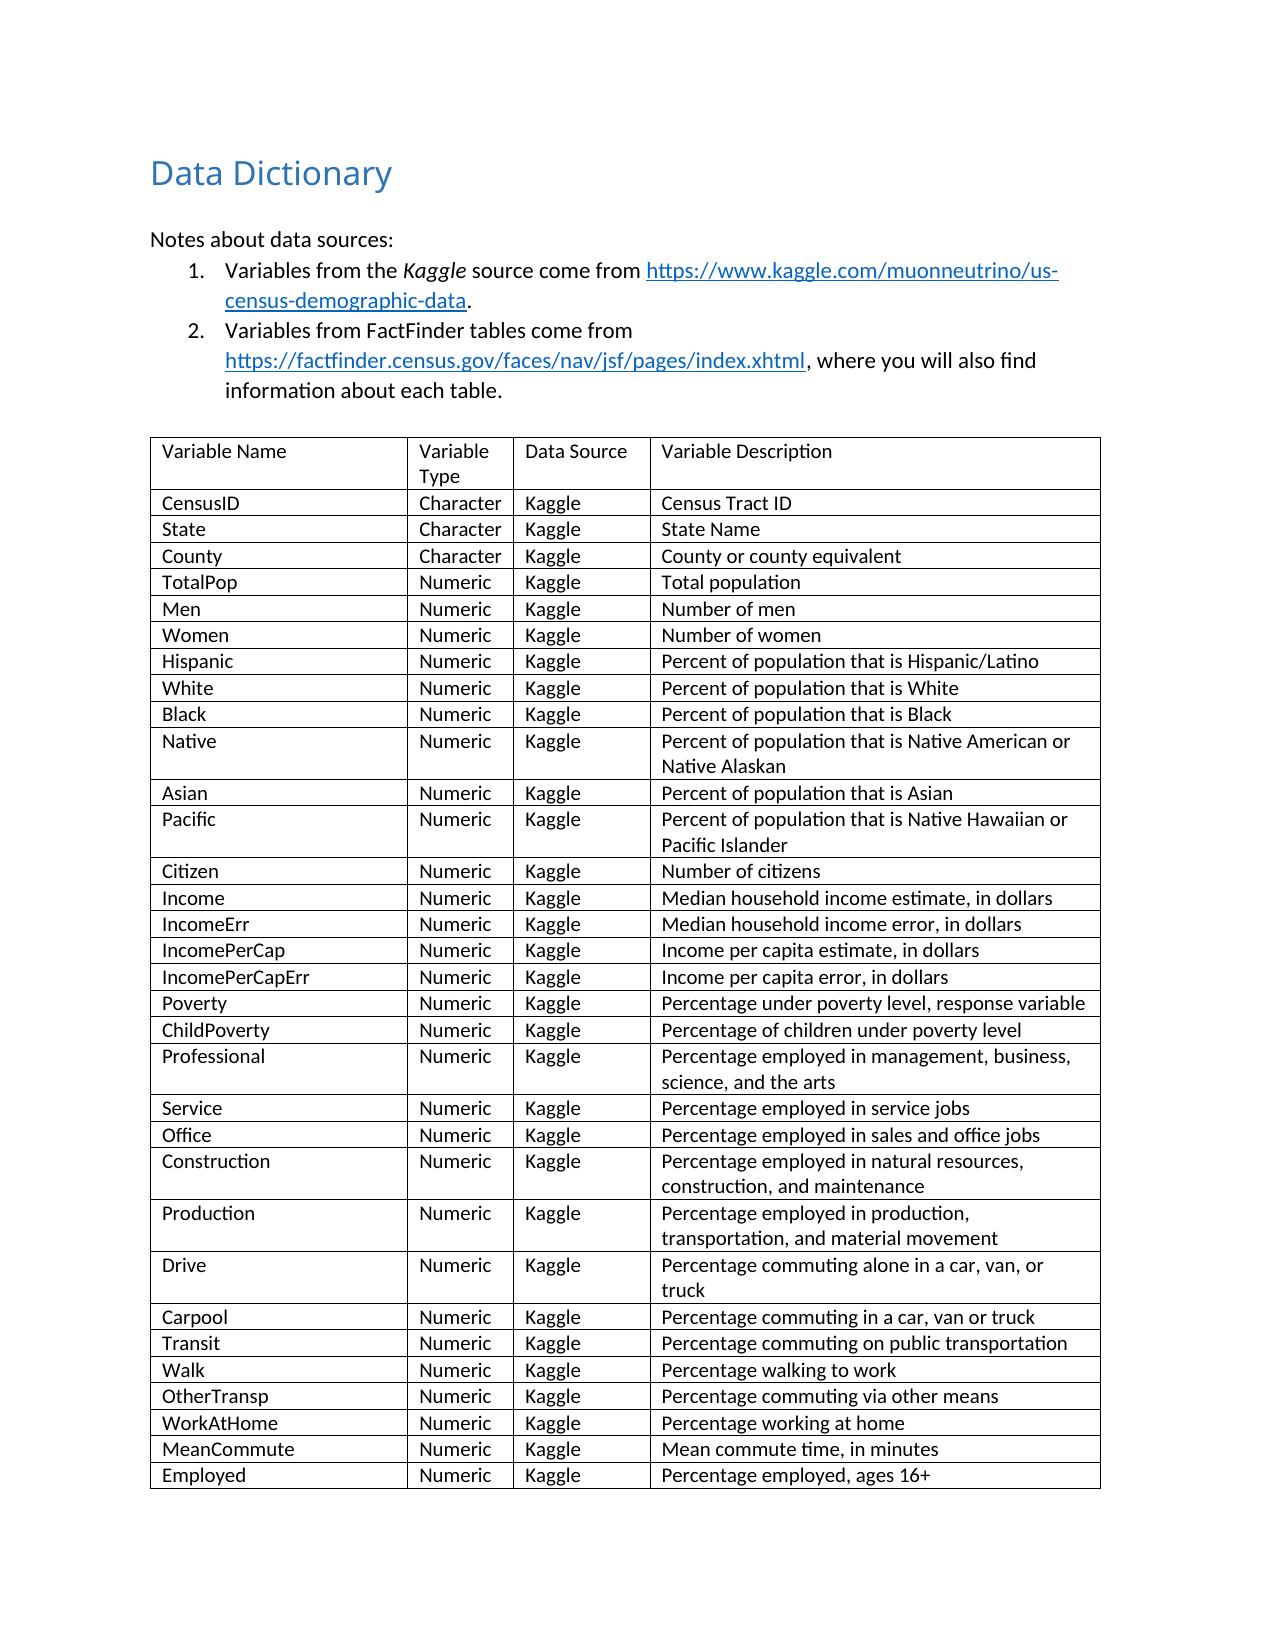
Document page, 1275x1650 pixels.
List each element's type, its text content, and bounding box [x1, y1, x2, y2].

list Variables from FactFinder tables come from https://factfinder.census.gov/faces/nav/jsf/pages/index.xhtml, where you will also find information about each table. [187, 316, 1125, 405]
table_cell Kaggle [514, 1463, 650, 1488]
table_cell Professional [151, 1044, 407, 1094]
table_cell Kaggle [514, 1357, 650, 1382]
table_cell Kaggle [514, 728, 650, 779]
table_cell Percent of population that is Native Hawaiian or Pacific Islander [651, 806, 1100, 857]
table_cell Numeric [408, 1330, 513, 1356]
table_cell Employed [151, 1463, 407, 1488]
table_cell Number of women [651, 622, 1100, 648]
table_cell Drive [151, 1252, 407, 1303]
table_cell Percentage employed in management, business, science, and the arts [651, 1044, 1100, 1094]
table_cell Numeric [408, 675, 513, 701]
table_cell Office [151, 1122, 407, 1147]
table_cell Percent of population that is Native American or Native Alaskan [651, 728, 1100, 779]
table_cell Income [151, 885, 407, 910]
table_cell IncomePerCapErr [151, 964, 407, 989]
table_cell Kaggle [514, 964, 650, 989]
table_cell Percentage working at home [651, 1410, 1100, 1435]
table_cell Character [408, 543, 513, 568]
table_cell Numeric [408, 728, 513, 779]
table_cell Transit [151, 1330, 407, 1356]
table_cell Women [151, 622, 407, 648]
table_cell Kaggle [514, 858, 650, 884]
table_cell Census Tract ID [651, 490, 1100, 515]
table_cell TotalPop [151, 569, 407, 595]
table_cell Numeric [408, 649, 513, 674]
table_cell Black [151, 702, 407, 727]
table_cell ChildPoverty [151, 1017, 407, 1042]
table_cell Number of men [651, 596, 1100, 621]
table_cell Numeric [408, 1122, 513, 1147]
table_cell Construction [151, 1148, 407, 1199]
table_cell Kaggle [514, 780, 650, 805]
table_cell Men [151, 596, 407, 621]
table_cell Numeric [408, 1383, 513, 1409]
table_cell Percentage commuting alone in a car, van, or truck [651, 1252, 1100, 1303]
table_cell Walk [151, 1357, 407, 1382]
table_cell Percentage commuting on public transportation [651, 1330, 1100, 1356]
table_cell Kaggle [514, 1017, 650, 1042]
table_cell Percentage of children under poverty level [651, 1017, 1100, 1042]
table_cell State Name [651, 516, 1100, 542]
table_cell Total population [651, 569, 1100, 595]
table_cell Median household income error, in dollars [651, 911, 1100, 937]
table_cell Kaggle [514, 490, 650, 515]
table_cell Kaggle [514, 516, 650, 542]
table_cell Kaggle [514, 1044, 650, 1094]
table_cell Kaggle [514, 991, 650, 1016]
table_cell Native [151, 728, 407, 779]
table_cell Number of citizens [651, 858, 1100, 884]
table_cell CensusID [151, 490, 407, 515]
table_cell Percent of population that is Black [651, 702, 1100, 727]
table_cell Percentage employed in production, transportation, and material movement [651, 1200, 1100, 1251]
table_cell Numeric [408, 1148, 513, 1199]
table_cell Numeric [408, 596, 513, 621]
table_cell Kaggle [514, 1383, 650, 1409]
table_cell Numeric [408, 938, 513, 963]
table_cell Character [408, 490, 513, 515]
table_cell Numeric [408, 780, 513, 805]
table_cell Kaggle [514, 938, 650, 963]
table_cell County [151, 543, 407, 568]
table_cell Percentage employed in service jobs [651, 1095, 1100, 1121]
table_cell Income per capita error, in dollars [651, 964, 1100, 989]
table_cell Numeric [408, 911, 513, 937]
table_cell County or county equivalent [651, 543, 1100, 568]
table_cell Carpool [151, 1304, 407, 1329]
table_cell OtherTransp [151, 1383, 407, 1409]
table_cell Kaggle [514, 622, 650, 648]
table_header Variable Name [151, 438, 407, 489]
subtitle Data Dictionary [150, 150, 1125, 195]
table_cell Numeric [408, 1304, 513, 1329]
list Variables from the Kaggle source come from https://www.kaggle.com/muonneutrino/us-census-demographic-data. [187, 256, 1125, 314]
table_cell Numeric [408, 991, 513, 1016]
table_cell Asian [151, 780, 407, 805]
table_cell Citizen [151, 858, 407, 884]
table_cell Percentage commuting in a car, van or truck [651, 1304, 1100, 1329]
table_cell Kaggle [514, 911, 650, 937]
table_cell Percent of population that is White [651, 675, 1100, 701]
table_cell MeanCommute [151, 1436, 407, 1462]
table_cell Kaggle [514, 543, 650, 568]
table_cell Income per capita estimate, in dollars [651, 938, 1100, 963]
table_cell Numeric [408, 964, 513, 989]
table_cell Mean commute time, in minutes [651, 1436, 1100, 1462]
table_cell Percentage employed in sales and office jobs [651, 1122, 1100, 1147]
table_cell Kaggle [514, 885, 650, 910]
table_cell Kaggle [514, 1436, 650, 1462]
table_cell Pacific [151, 806, 407, 857]
table_cell Percentage employed, ages 16+ [651, 1463, 1100, 1488]
table_cell Numeric [408, 702, 513, 727]
table_cell State [151, 516, 407, 542]
table_cell Character [408, 516, 513, 542]
table_cell Kaggle [514, 1122, 650, 1147]
table_cell Numeric [408, 1252, 513, 1303]
table_cell Kaggle [514, 806, 650, 857]
table_cell Numeric [408, 1436, 513, 1462]
table_cell Percentage under poverty level, response variable [651, 991, 1100, 1016]
table_cell Numeric [408, 1044, 513, 1094]
table_cell Kaggle [514, 675, 650, 701]
table_cell Percent of population that is Asian [651, 780, 1100, 805]
text Notes about data sources: [150, 226, 1125, 254]
table_cell IncomeErr [151, 911, 407, 937]
table_header Data Source [514, 438, 650, 489]
table_cell WorkAtHome [151, 1410, 407, 1435]
table_cell Numeric [408, 1200, 513, 1251]
table_cell Percentage walking to work [651, 1357, 1100, 1382]
table_cell Service [151, 1095, 407, 1121]
table_cell Numeric [408, 1410, 513, 1435]
table_cell Numeric [408, 1095, 513, 1121]
table_cell Kaggle [514, 1410, 650, 1435]
table_cell Numeric [408, 569, 513, 595]
table_cell Kaggle [514, 649, 650, 674]
table_cell Percent of population that is Hispanic/Latino [651, 649, 1100, 674]
table_cell Numeric [408, 1463, 513, 1488]
table_cell Median household income estimate, in dollars [651, 885, 1100, 910]
table_cell Kaggle [514, 1095, 650, 1121]
table_cell Numeric [408, 1017, 513, 1042]
table_cell Kaggle [514, 569, 650, 595]
table_header Variable Type [408, 438, 513, 489]
table_cell Poverty [151, 991, 407, 1016]
table_cell Numeric [408, 622, 513, 648]
table_cell Kaggle [514, 1200, 650, 1251]
table_cell Numeric [408, 858, 513, 884]
table_cell Kaggle [514, 1304, 650, 1329]
table_cell Kaggle [514, 1148, 650, 1199]
table_cell Hispanic [151, 649, 407, 674]
table_cell Kaggle [514, 596, 650, 621]
table_cell IncomePerCap [151, 938, 407, 963]
table_cell Numeric [408, 1357, 513, 1382]
table_cell Kaggle [514, 702, 650, 727]
table_header Variable Description [651, 438, 1100, 489]
table_cell Numeric [408, 885, 513, 910]
table_cell Kaggle [514, 1330, 650, 1356]
table_cell Production [151, 1200, 407, 1251]
table_cell White [151, 675, 407, 701]
table_cell Numeric [408, 806, 513, 857]
table_cell Kaggle [514, 1252, 650, 1303]
table_cell Percentage employed in natural resources, construction, and maintenance [651, 1148, 1100, 1199]
table_cell Percentage commuting via other means [651, 1383, 1100, 1409]
